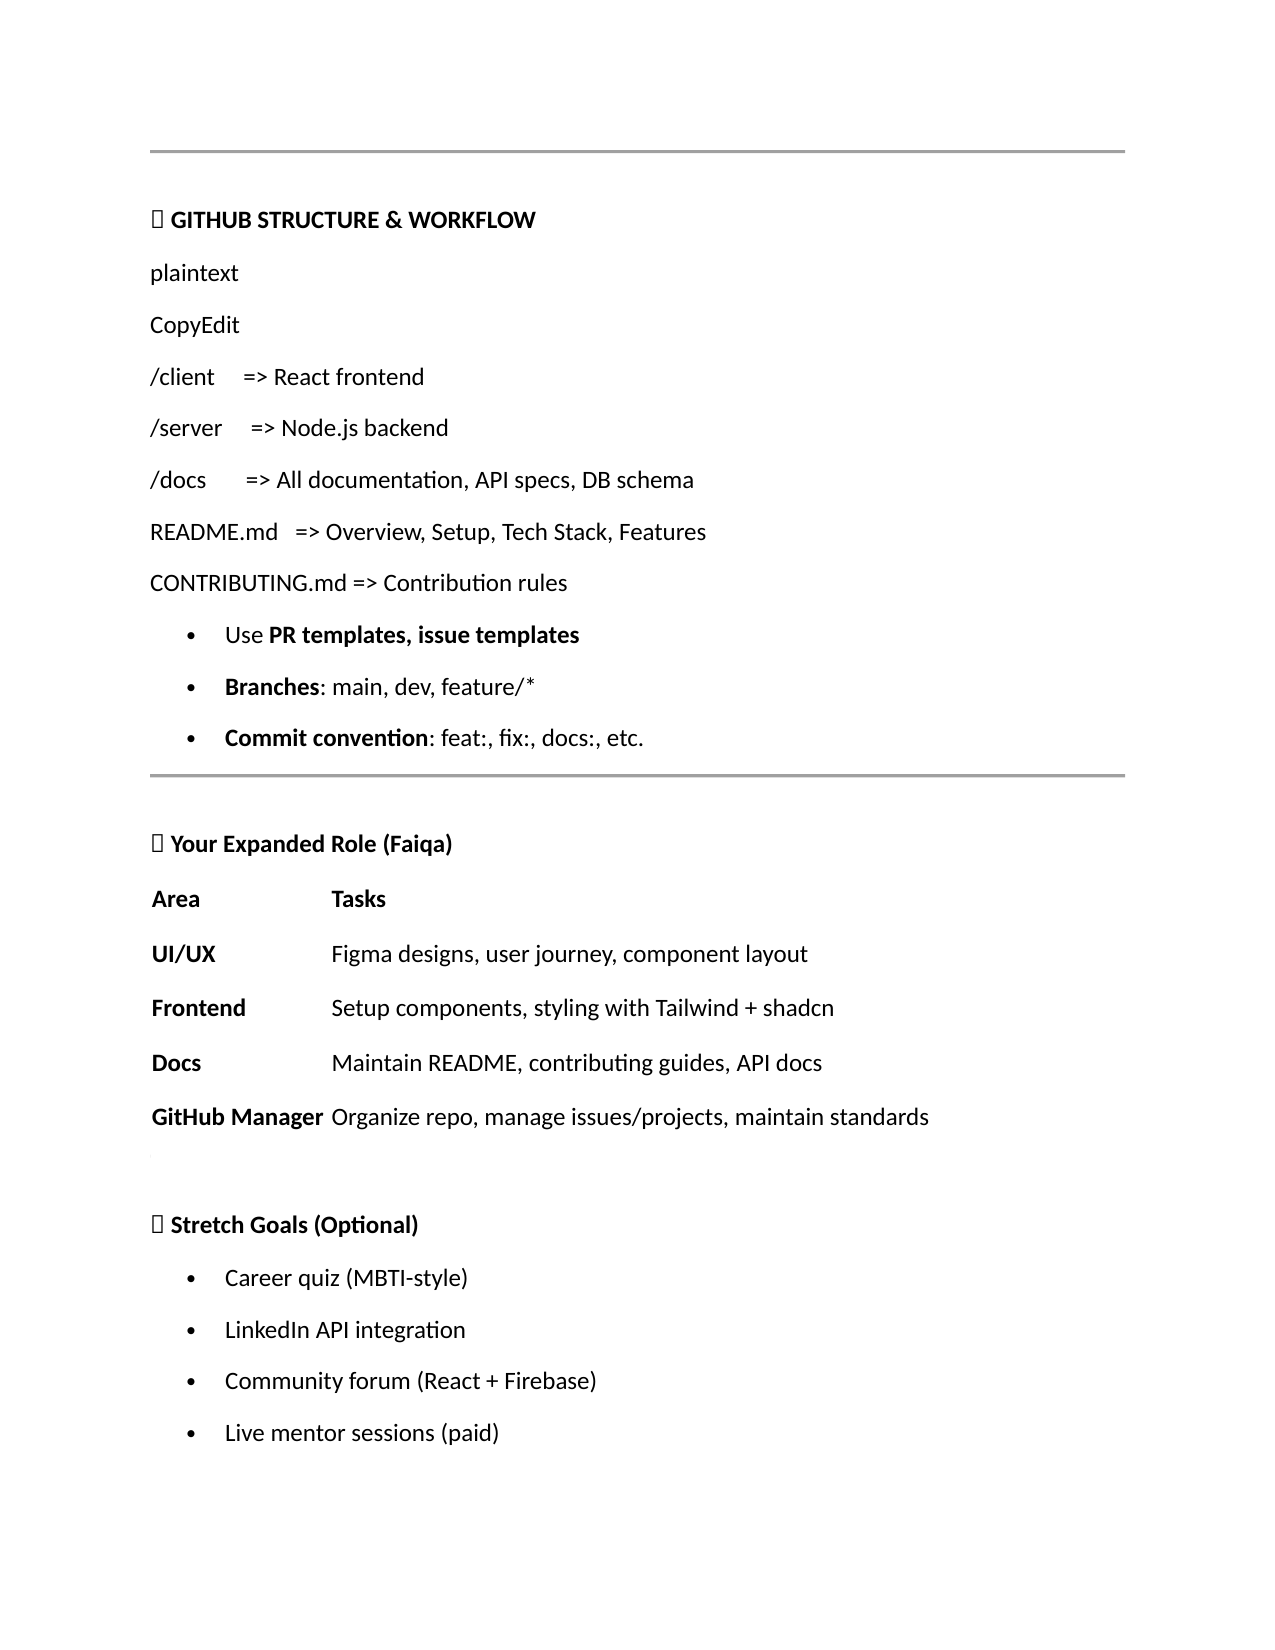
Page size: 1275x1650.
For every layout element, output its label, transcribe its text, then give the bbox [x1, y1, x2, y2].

list Commit convention: feat:, fix:, docs:, etc. [187, 722, 1125, 753]
text 🧠 Stretch Goals (Optional) [150, 1206, 1125, 1240]
table_cell Figma designs, user journey, component layout [330, 936, 936, 991]
text 📁 GITHUB STRUCTURE & WORKFLOW [150, 202, 1125, 236]
text 🎯 Your Expanded Role (Faiqa) [150, 826, 1125, 860]
table_cell GitHub Manager [150, 1100, 330, 1154]
table_cell Organize repo, manage issues/projects, maintain standards [330, 1100, 936, 1154]
table_cell UI/UX [150, 936, 330, 991]
table_cell Maintain README, contributing guides, API docs [330, 1045, 936, 1100]
list Live mentor sessions (paid) [187, 1417, 1125, 1448]
table_cell Frontend [150, 991, 330, 1045]
text /server => Node.js backend [150, 412, 1125, 443]
text CONTRIBUTING.md => Contribution rules [150, 567, 1125, 598]
table_cell Setup components, styling with Tailwind + shadcn [330, 991, 936, 1045]
list Branches: main, dev, feature/* [187, 671, 1125, 701]
table_header Area [150, 882, 330, 936]
table_cell Docs [150, 1045, 330, 1100]
text README.md => Overview, Setup, Tech Stack, Features [150, 516, 1125, 546]
table_header Tasks [330, 882, 936, 936]
text /client => React frontend [150, 361, 1125, 391]
list LinkedIn API integration [187, 1314, 1125, 1344]
list Career quiz (MBTI-style) [187, 1262, 1125, 1293]
list Community forum (React + Firebase) [187, 1365, 1125, 1396]
text /docs => All documentation, API specs, DB schema [150, 464, 1125, 495]
text plaintext [150, 257, 1125, 288]
text CopyEdit [150, 309, 1125, 340]
list Use PR templates, issue templates [187, 619, 1125, 650]
